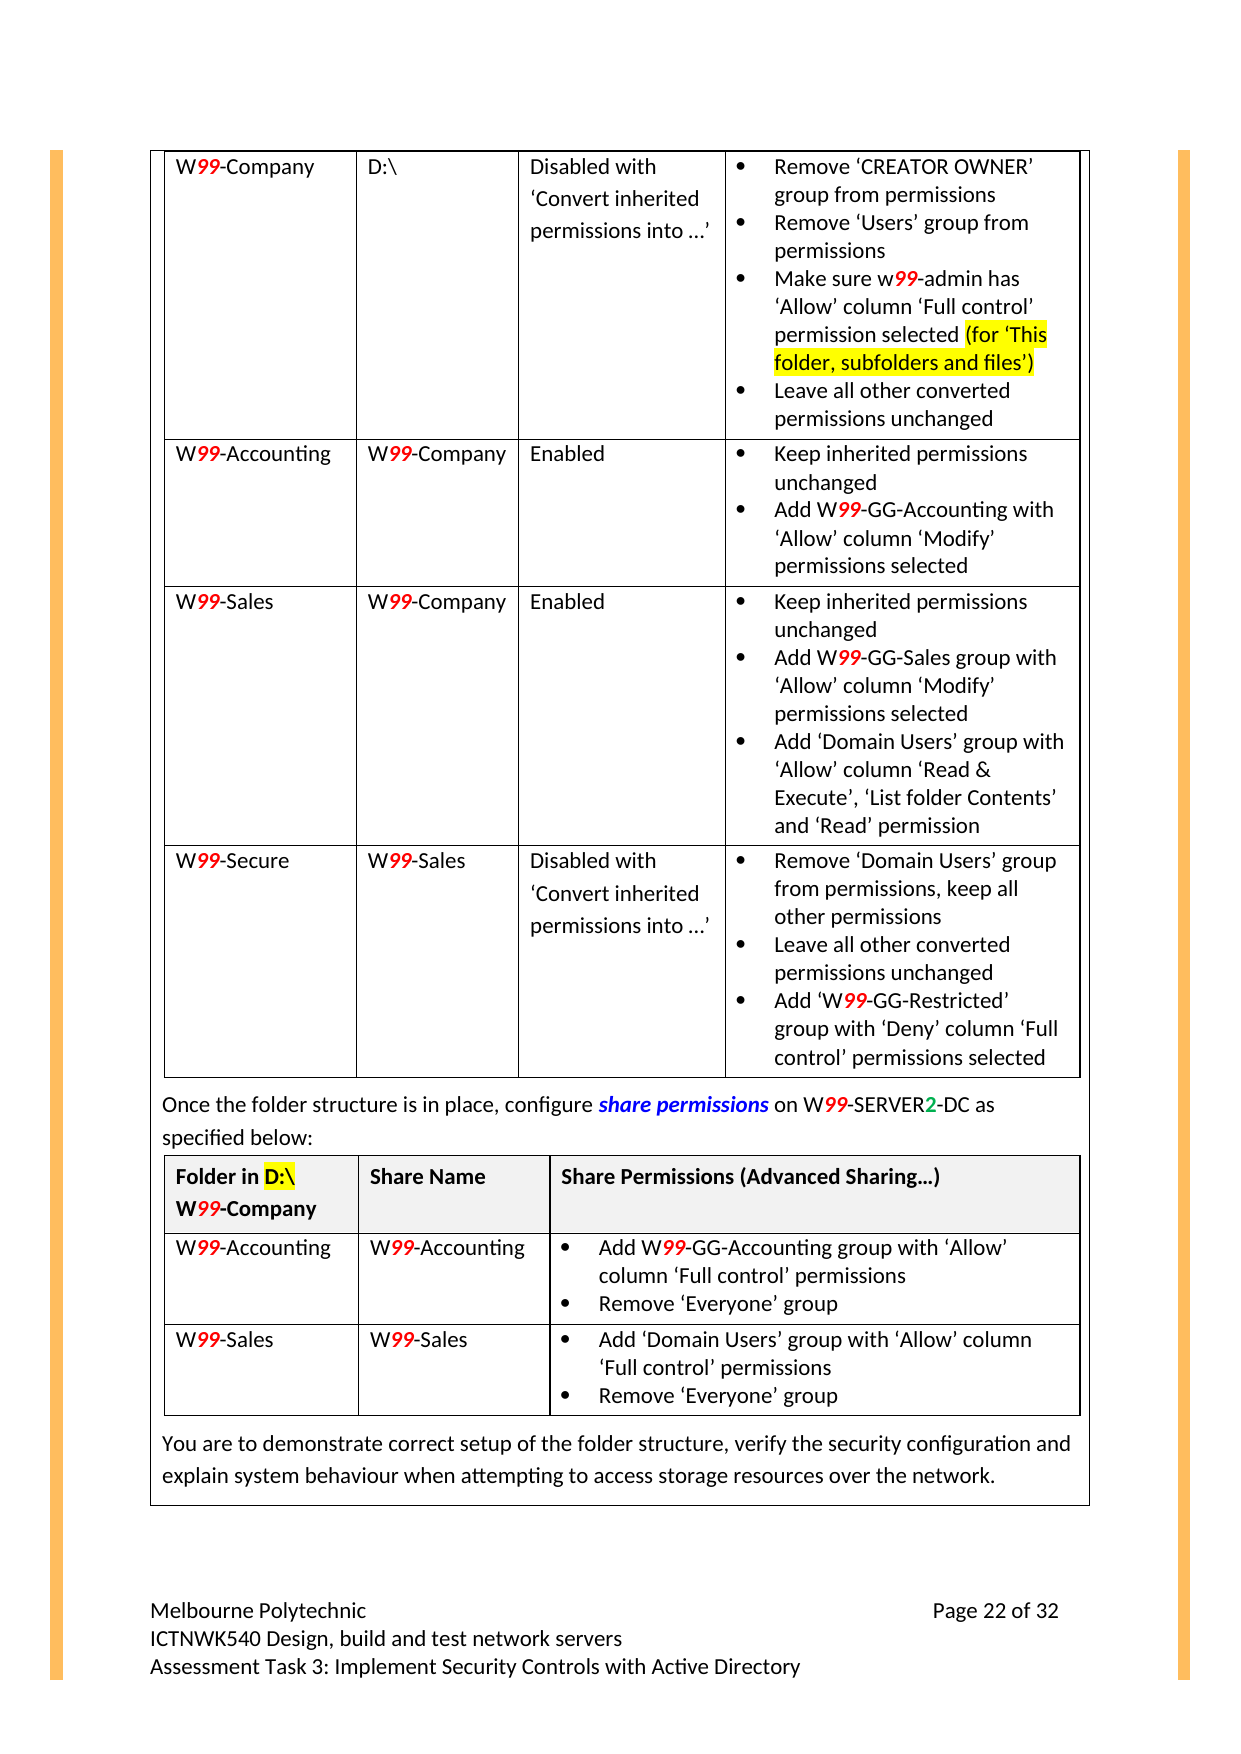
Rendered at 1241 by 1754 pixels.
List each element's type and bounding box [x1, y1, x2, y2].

table_header [151, 151, 1089, 1505]
